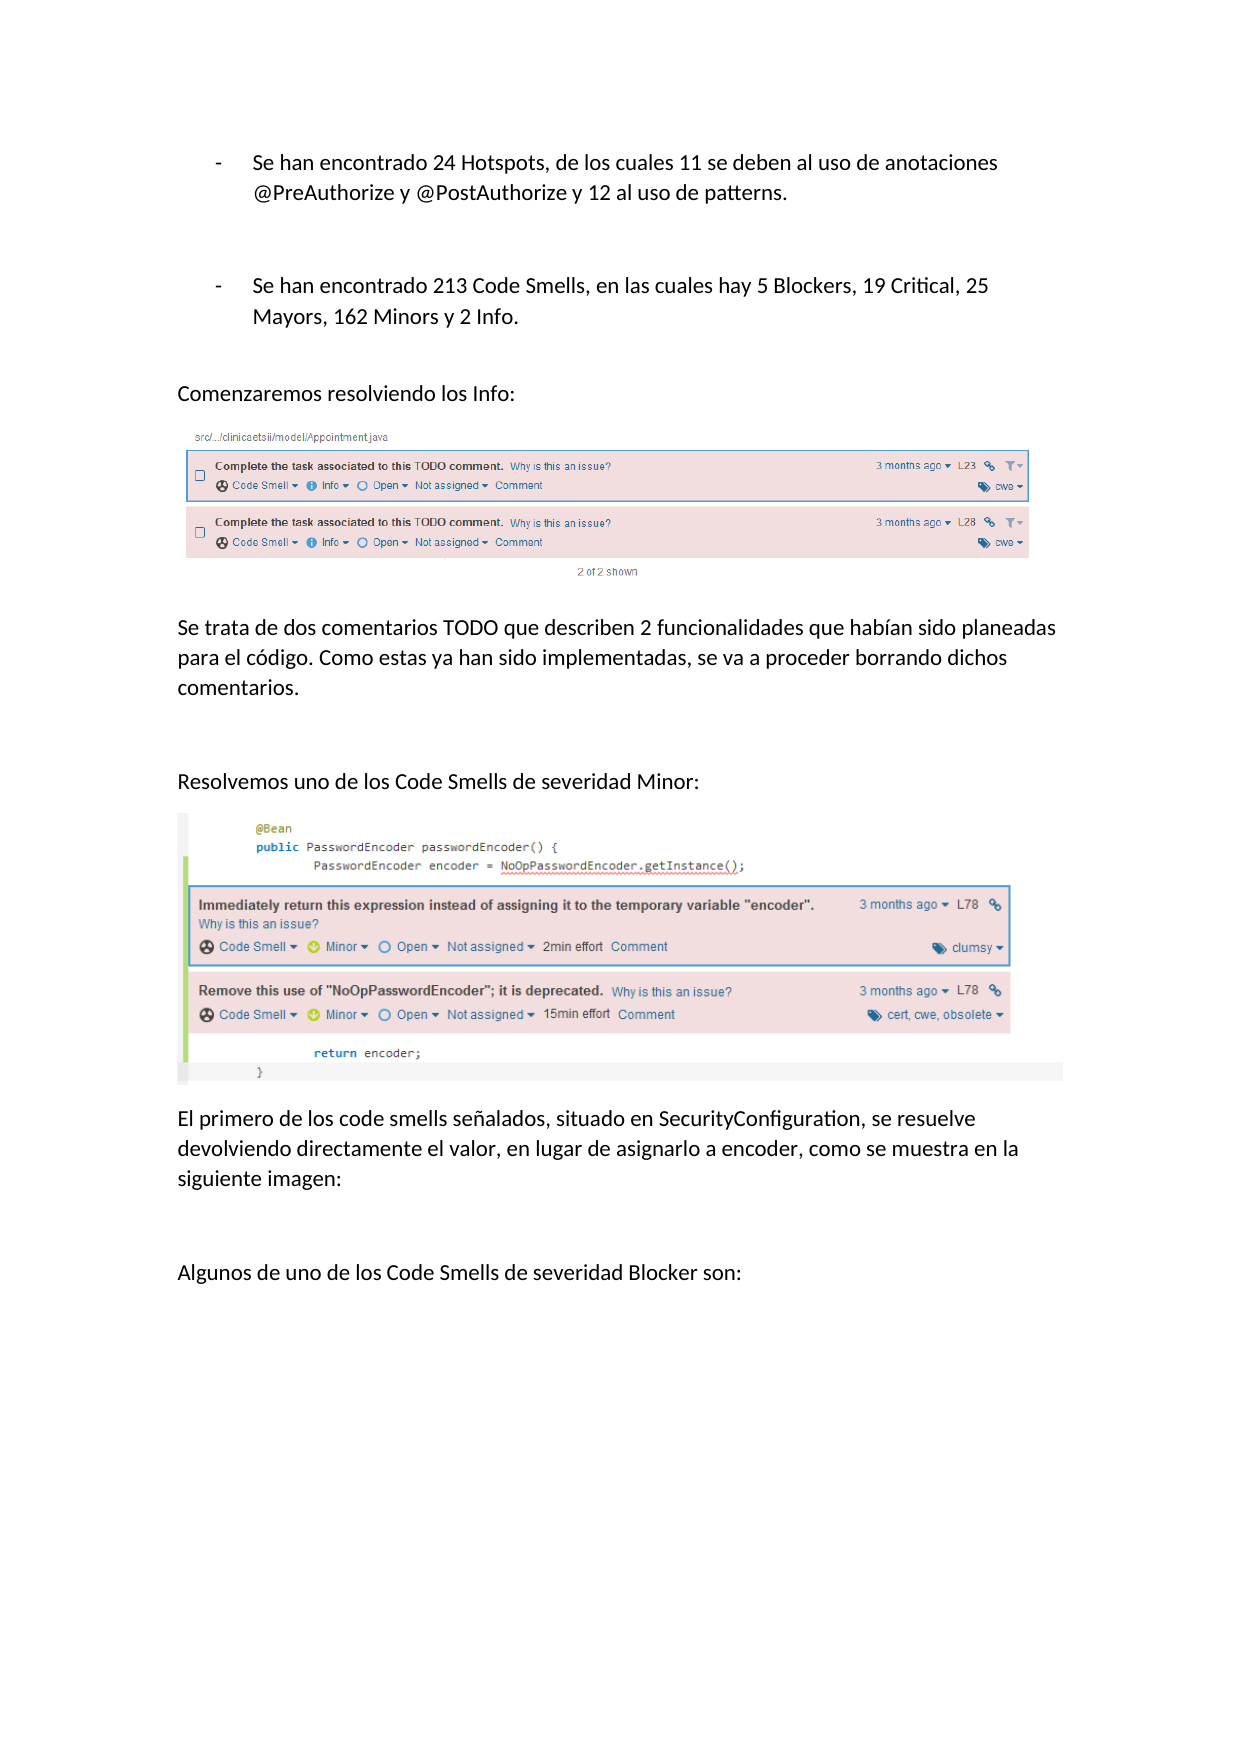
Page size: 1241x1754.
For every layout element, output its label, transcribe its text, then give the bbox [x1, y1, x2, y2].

picture [177, 813, 1063, 1085]
text Algunos de uno de los Code Smells de severidad Blocker son: [177, 1258, 1063, 1286]
text El primero de los code smells señalados, situado en SecurityConfiguration, se resuelve devolviendo directamente el valor, en lugar de asignarlo a encoder, como se muestra en la siguiente imagen: [177, 1104, 1063, 1192]
text Comenzaremos resolviendo los Info: [177, 379, 1063, 407]
picture [177, 425, 1063, 594]
list Se han encontrado 213 Code Smells, en las cuales hay 5 Blockers, 19 Critical, 25 Mayors, 162 Minors y 2 Info. [215, 272, 1063, 330]
text Se trata de dos comentarios TODO que describen 2 funcionalidades que habían sido planeadas para el código. Como estas ya han sido implementadas, se va a proceder borrando dichos comentarios. [177, 613, 1063, 701]
text Resolvemos uno de los Code Smells de severidad Minor: [177, 767, 1063, 795]
list Se han encontrado 24 Hotspots, de los cuales 11 se deben al uso de anotaciones @PreAuthorize y @PostAuthorize y 12 al uso de patterns. [215, 148, 1063, 206]
